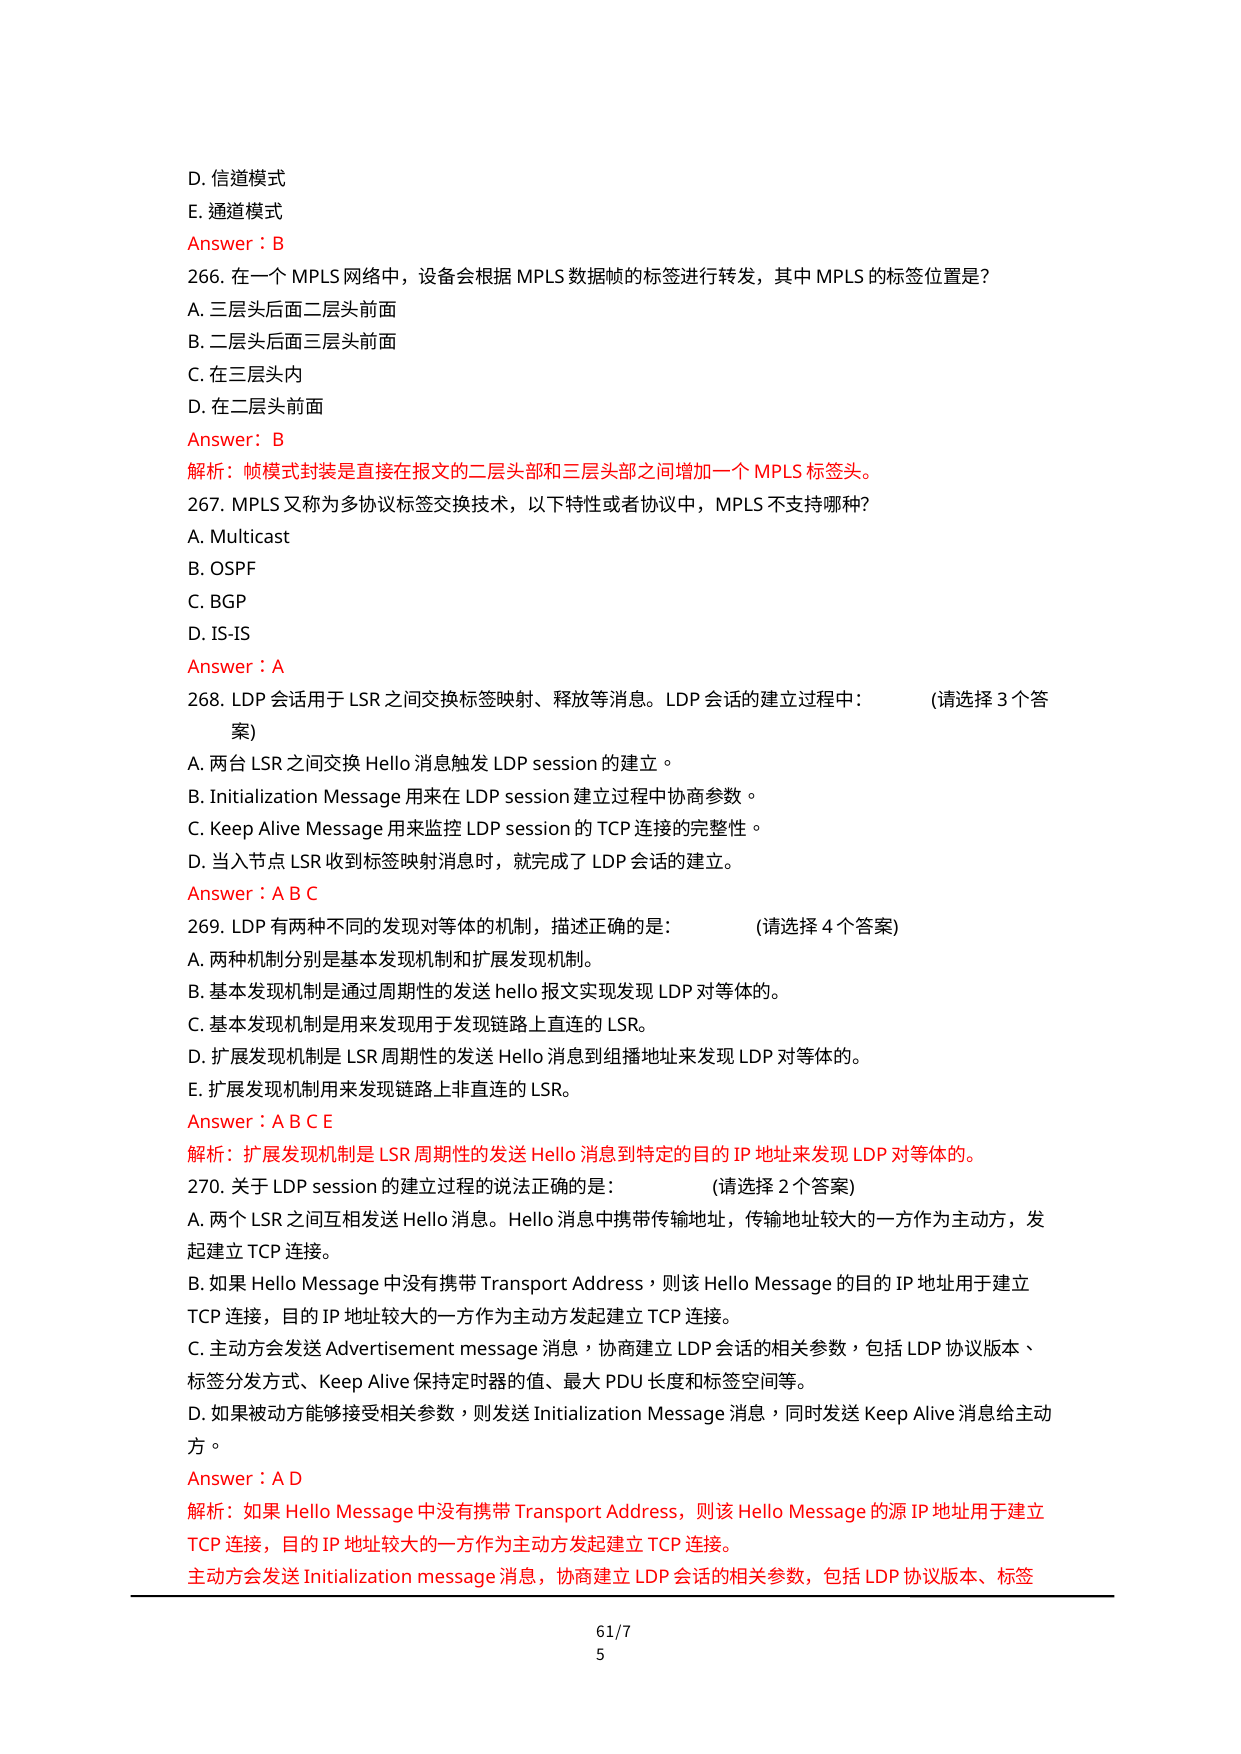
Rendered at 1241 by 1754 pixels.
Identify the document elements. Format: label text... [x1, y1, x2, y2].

text B. 二层头后面三层头前面 [187, 324, 1053, 357]
text Answer：B [187, 422, 1053, 454]
text D. 扩展发现机制是LSR周期性的发送Hello消息到组播地址来发现LDP对等体的。 [187, 1039, 1053, 1072]
text B. Initialization Message用来在LDP session建立过程中协商参数。 [187, 779, 1053, 812]
text C. 主动方会发送Advertisement message消息，协商建立LDP会话的相关参数，包括LDP协议版本、标签分发方式、Keep Alive保持定时器的值、最大PDU长度和标签空间等。 [187, 1332, 1053, 1397]
text 解析：扩展发现机制是LSR周期性的发送Hello消息到特定的目的IP地址来发现LDP对等体的。 [187, 1137, 1053, 1169]
text A. 两个LSR之间互相发送Hello消息。Hello消息中携带传输地址，传输地址较大的一方作为主动方，发起建立TCP连接。 [187, 1202, 1053, 1267]
text D. 信道模式 [187, 162, 1053, 194]
text C. 基本发现机制是用来发现用于发现链路上直连的LSR。 [187, 1007, 1053, 1039]
text A. 两种机制分别是基本发现机制和扩展发现机制。 [187, 942, 1053, 974]
list 在一个MPLS网络中，设备会根据MPLS数据帧的标签进行转发，其中MPLS的标签位置是？ [187, 259, 1053, 292]
text Answer：A D [187, 1462, 1053, 1494]
text Answer：A B C [187, 877, 1053, 909]
list 关于LDP session的建立过程的说法正确的是： (请选择2个答案) [187, 1169, 1053, 1202]
list LDP有两种不同的发现对等体的机制，描述正确的是： (请选择4个答案) [187, 909, 1053, 942]
text E. 扩展发现机制用来发现链路上非直连的LSR。 [187, 1072, 1053, 1104]
text A. Multicast [187, 519, 1053, 552]
text Answer：A [187, 649, 1053, 682]
list MPLS又称为多协议标签交换技术，以下特性或者协议中，MPLS不支持哪种？ [187, 487, 1053, 519]
text Answer：B [187, 227, 1053, 259]
text B. 如果Hello Message中没有携带Transport Address，则该Hello Message的目的IP地址用于建立TCP连接，目的IP地址较大的一方作为主动方发起建立TCP连接。 [187, 1267, 1053, 1332]
text 解析：帧模式封装是直接在报文的二层头部和三层头部之间增加一个MPLS标签头。 [187, 454, 1053, 487]
text D. IS-IS [187, 617, 1053, 649]
text C. Keep Alive Message用来监控LDP session的TCP连接的完整性。 [187, 812, 1053, 844]
text A. 两台LSR之间交换Hello消息触发LDP session的建立。 [187, 747, 1053, 779]
text B. OSPF [187, 552, 1053, 584]
text D. 如果被动方能够接受相关参数，则发送Initialization Message消息，同时发送Keep Alive消息给主动方。 [187, 1397, 1053, 1462]
text D. 当入节点LSR收到标签映射消息时，就完成了LDP会话的建立。 [187, 844, 1053, 877]
text B. 基本发现机制是通过周期性的发送hello报文实现发现LDP对等体的。 [187, 974, 1053, 1007]
text 解析：如果Hello Message中没有携带Transport Address，则该Hello Message的源IP地址用于建立TCP连接，目的IP地址较大的一方作为主动方发起建立TCP连接。 [187, 1494, 1053, 1559]
text E. 通道模式 [187, 194, 1053, 227]
text C. BGP [187, 584, 1053, 617]
text D. 在二层头前面 [187, 389, 1053, 422]
text A. 三层头后面二层头前面 [187, 292, 1053, 324]
list LDP会话用于LSR之间交换标签映射、释放等消息。LDP会话的建立过程中： (请选择3个答案) [187, 682, 1053, 747]
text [187, 1559, 1053, 1592]
text Answer：A B C E [187, 1104, 1053, 1137]
text C. 在三层头内 [187, 357, 1053, 389]
